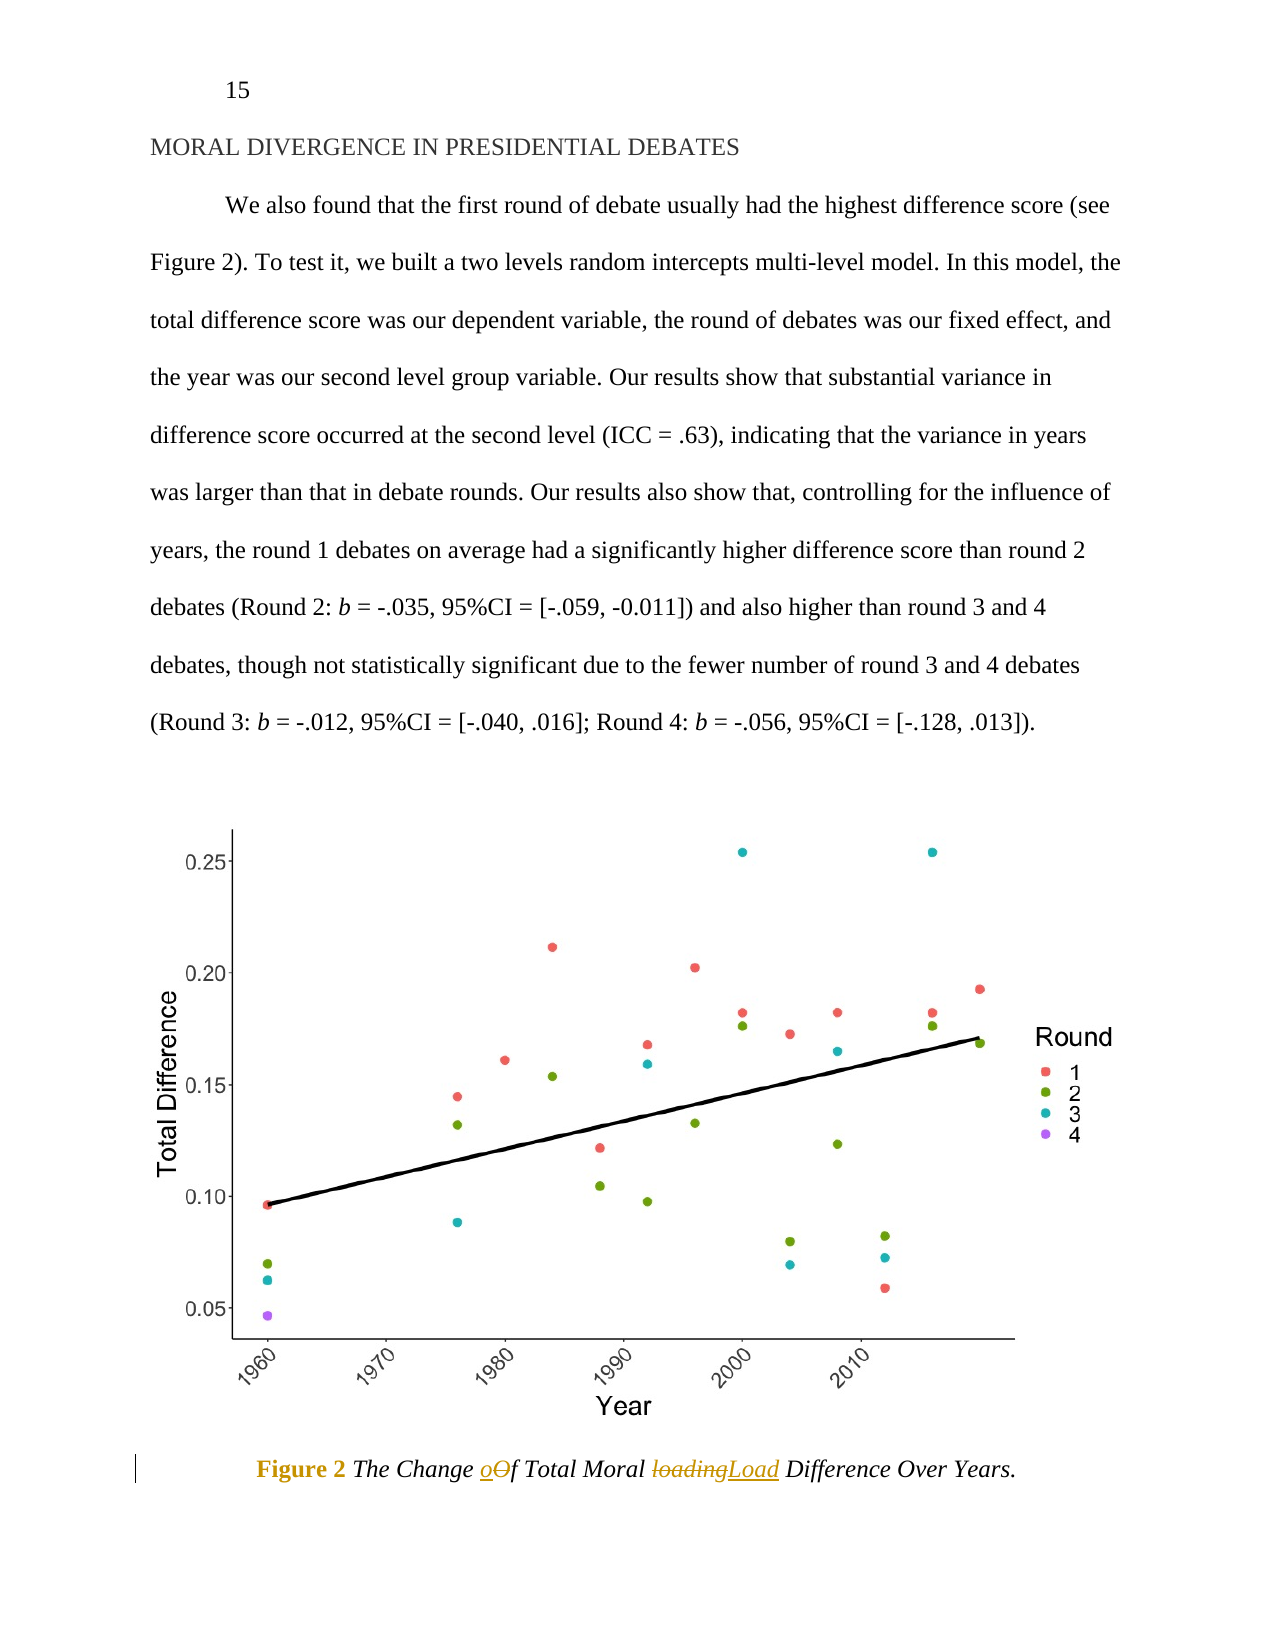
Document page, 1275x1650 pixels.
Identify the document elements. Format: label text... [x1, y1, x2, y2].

text We also found that the first round of debate usually had the highest difference score (see Figure 2). To test it, we built a two levels random intercepts multi-level model. In this model, the total difference score was our dependent variable, the round of debates was our fixed effect, and the year was our second level group variable. Our results show that substantial variance in difference score occurred at the second level (ICC = .63), indicating that the variance in years was larger than that in debate rounds. Our results also show that, controlling for the influence of years, the round 1 debates on average had a significantly higher difference score than round 2 debates (Round 2: b = -.035, 95%CI = [-.059, -0.011]) and also higher than round 3 and 4 debates, though not statistically significant due to the fewer number of round 3 and 4 debates (Round 3: b = -.012, 95%CI = [-.040, .016]; Round 4: b = -.056, 95%CI = [-.128, .013]). [150, 190, 1125, 736]
text Figure 2 The Change f Total Moral Difference Over Years. [150, 1454, 1125, 1483]
picture [150, 822, 1125, 1426]
